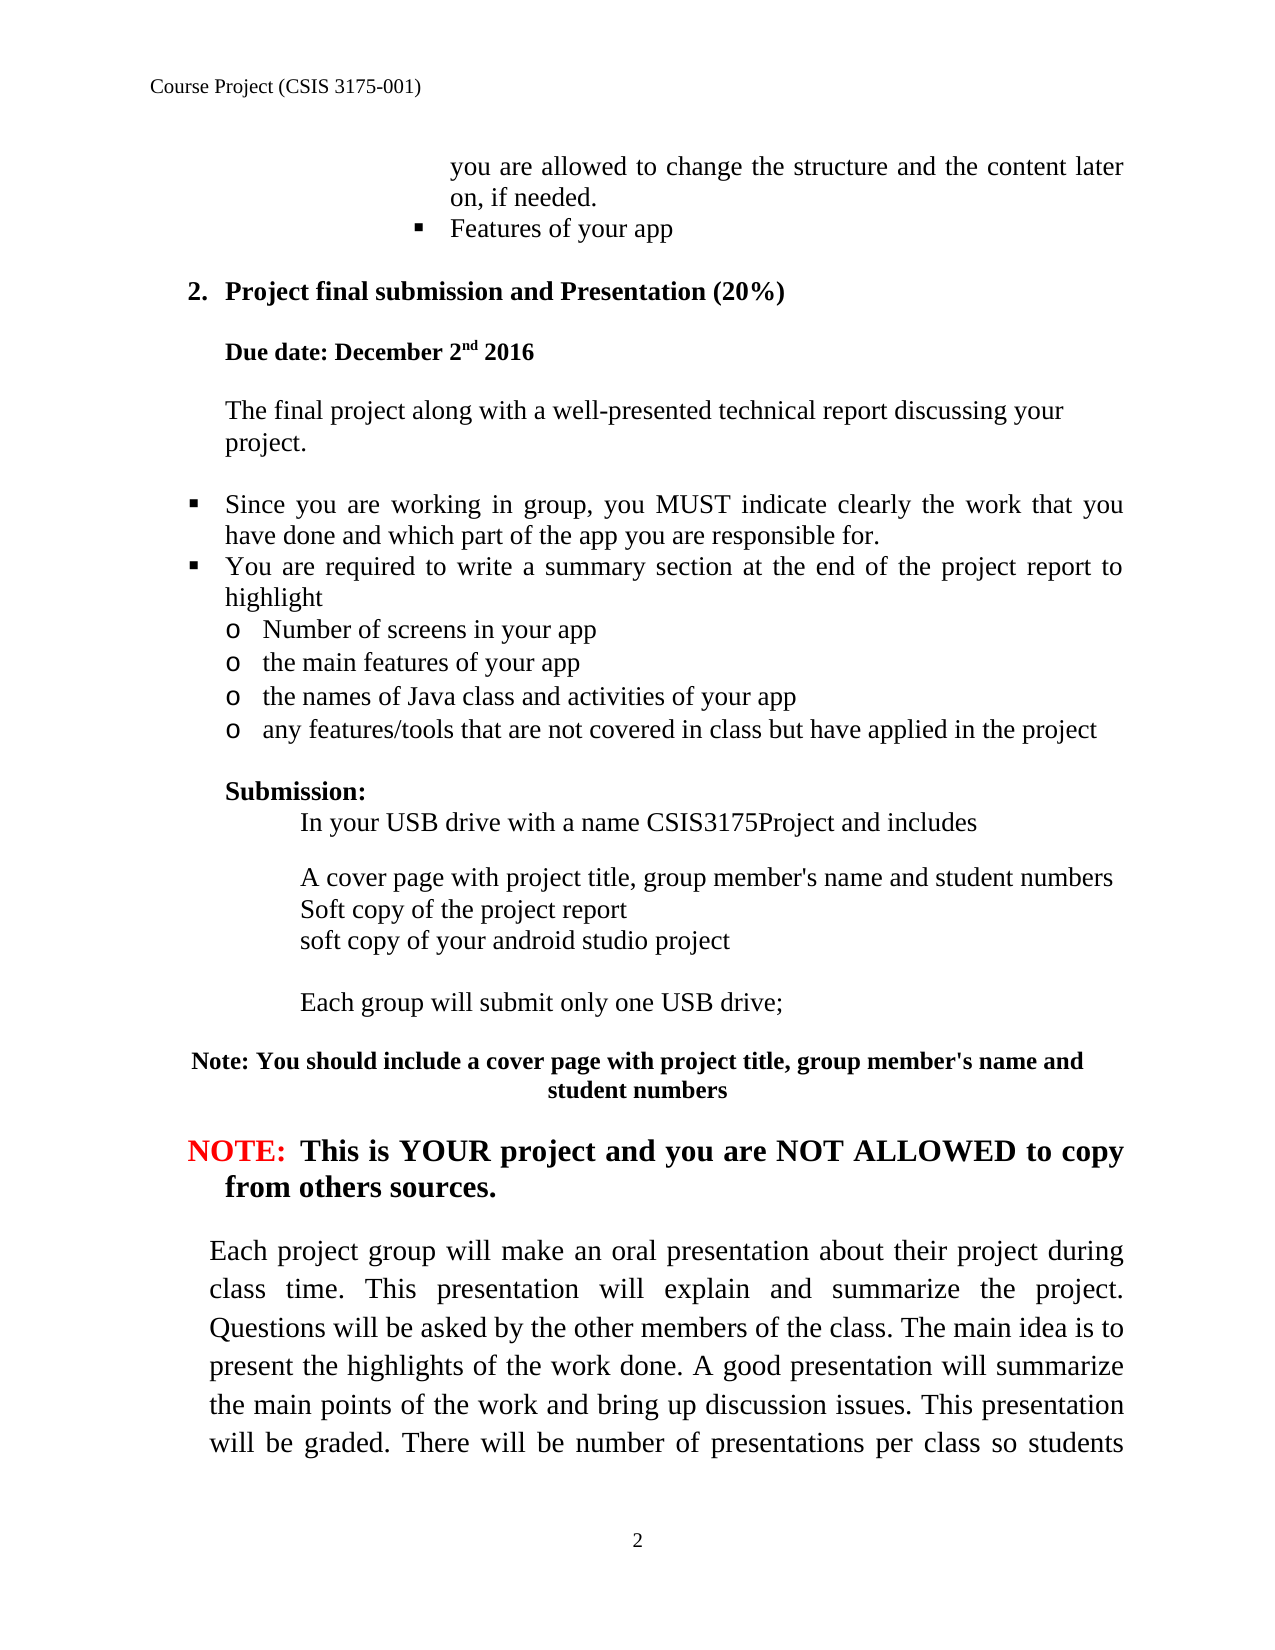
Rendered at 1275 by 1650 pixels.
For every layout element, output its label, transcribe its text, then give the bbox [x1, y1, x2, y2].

text Submission: [187, 775, 1125, 806]
list Project final submission and Presentation (20%) [187, 275, 1125, 306]
list any features/tools that are not covered in class but have applied in the project [225, 713, 1125, 746]
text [209, 1233, 1125, 1459]
text soft copy of your android studio project [187, 924, 1125, 955]
list Features of your app [412, 212, 1125, 243]
text A cover page with project title, group member's name and student numbers [262, 862, 1125, 893]
list Since you are working in group, you MUST indicate clearly the work that you have done and which part of the app you are responsible for. [187, 488, 1125, 550]
text Note: You should include a cover page with project title, group member's name and student numbers [150, 1046, 1125, 1103]
text Due date: December 2nd 2016 [225, 337, 1125, 366]
list the names of Java class and activities of your app [225, 679, 1125, 713]
list the main features of your app [225, 646, 1125, 679]
text Each group will submit only one USB drive; [187, 986, 1125, 1017]
text NOTE: This is YOUR project and you are NOT ALLOWED to copy from others sources. [187, 1132, 1125, 1204]
text Soft copy of the project report [187, 893, 1125, 924]
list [412, 150, 1125, 212]
text In your USB drive with a name CSIS3175Project and includes [187, 806, 1125, 837]
list Number of screens in your app [225, 613, 1125, 646]
text The final project along with a well-presented technical report discussing your project. [225, 394, 1125, 457]
list You are required to write a summary section at the end of the project report to highlight [187, 550, 1125, 613]
